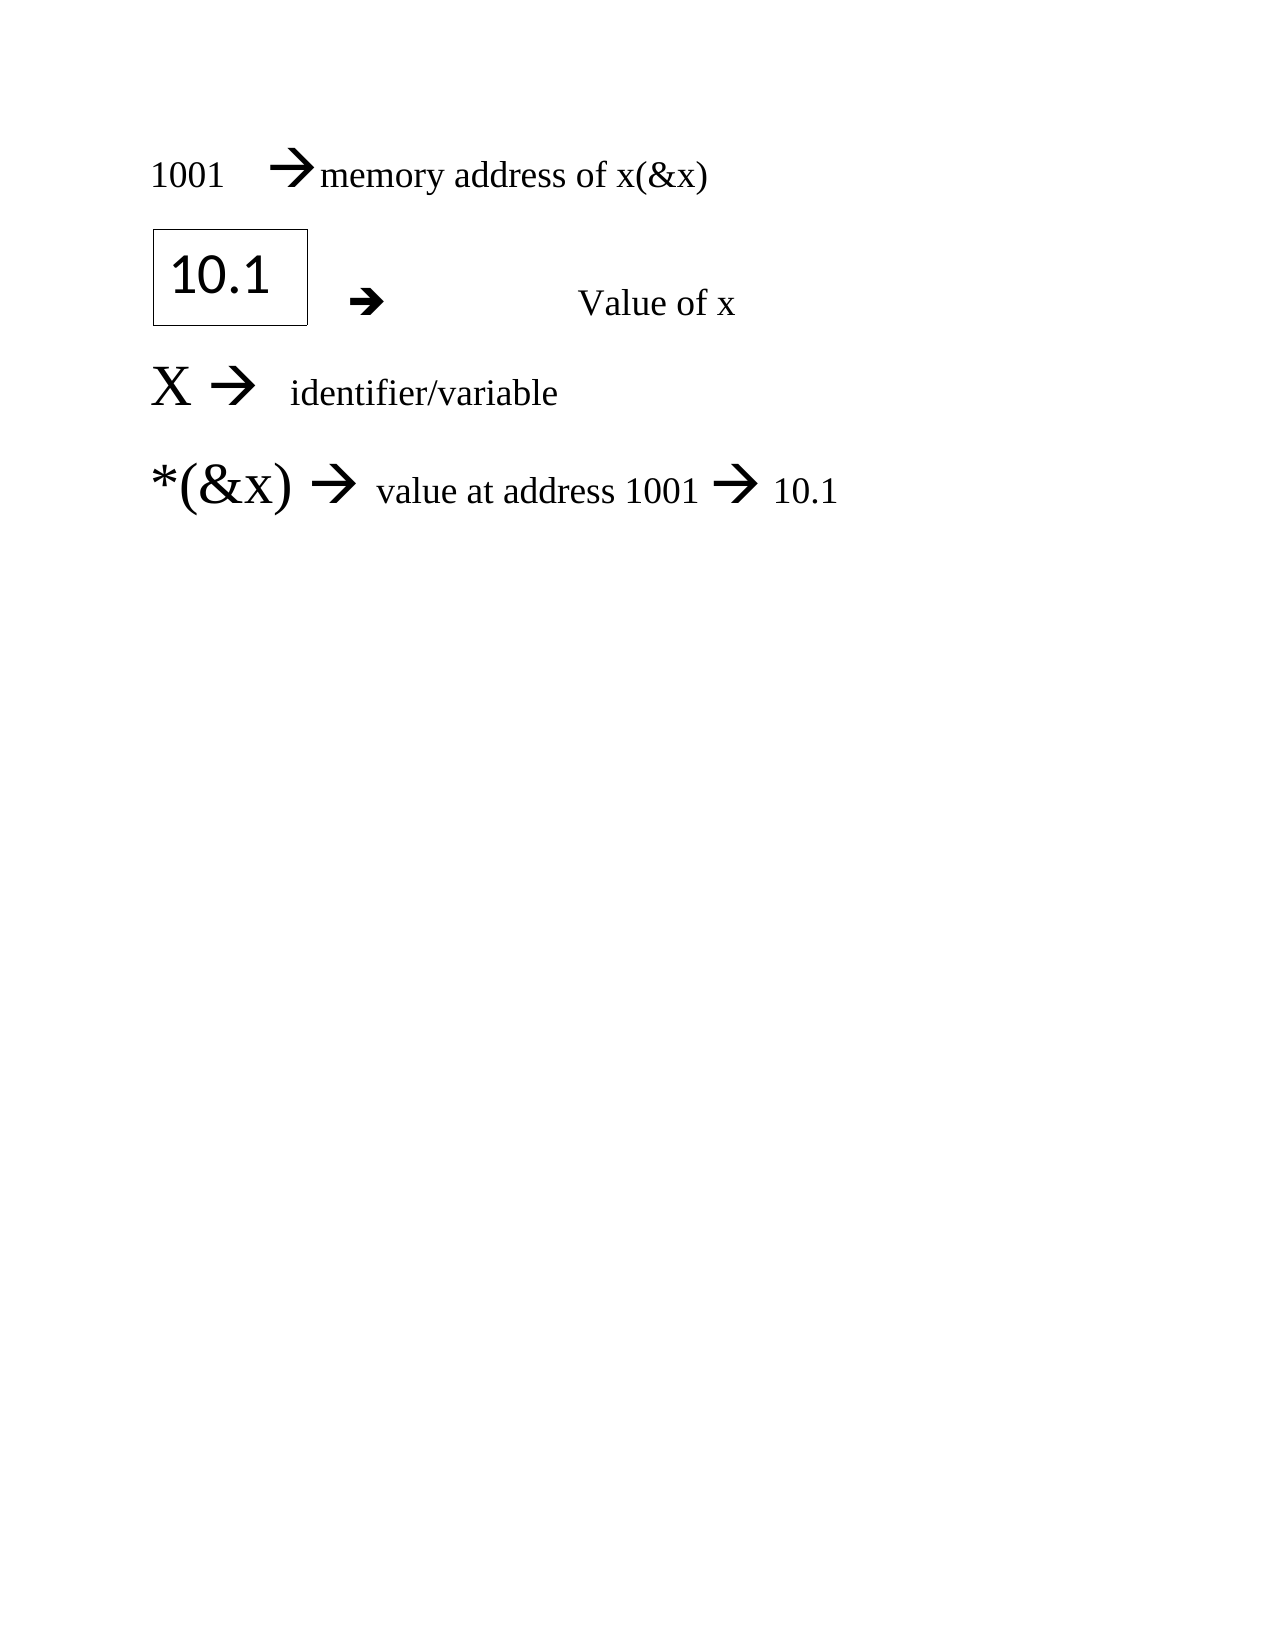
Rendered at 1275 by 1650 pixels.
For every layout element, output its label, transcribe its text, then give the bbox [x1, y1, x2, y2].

text *(&x) value at address 1001 10.1 [150, 449, 1172, 516]
list Value of x [347, 280, 1172, 323]
text X identifier/variable [150, 351, 1172, 418]
text 1001 memory address of x(&x) [150, 150, 1172, 199]
